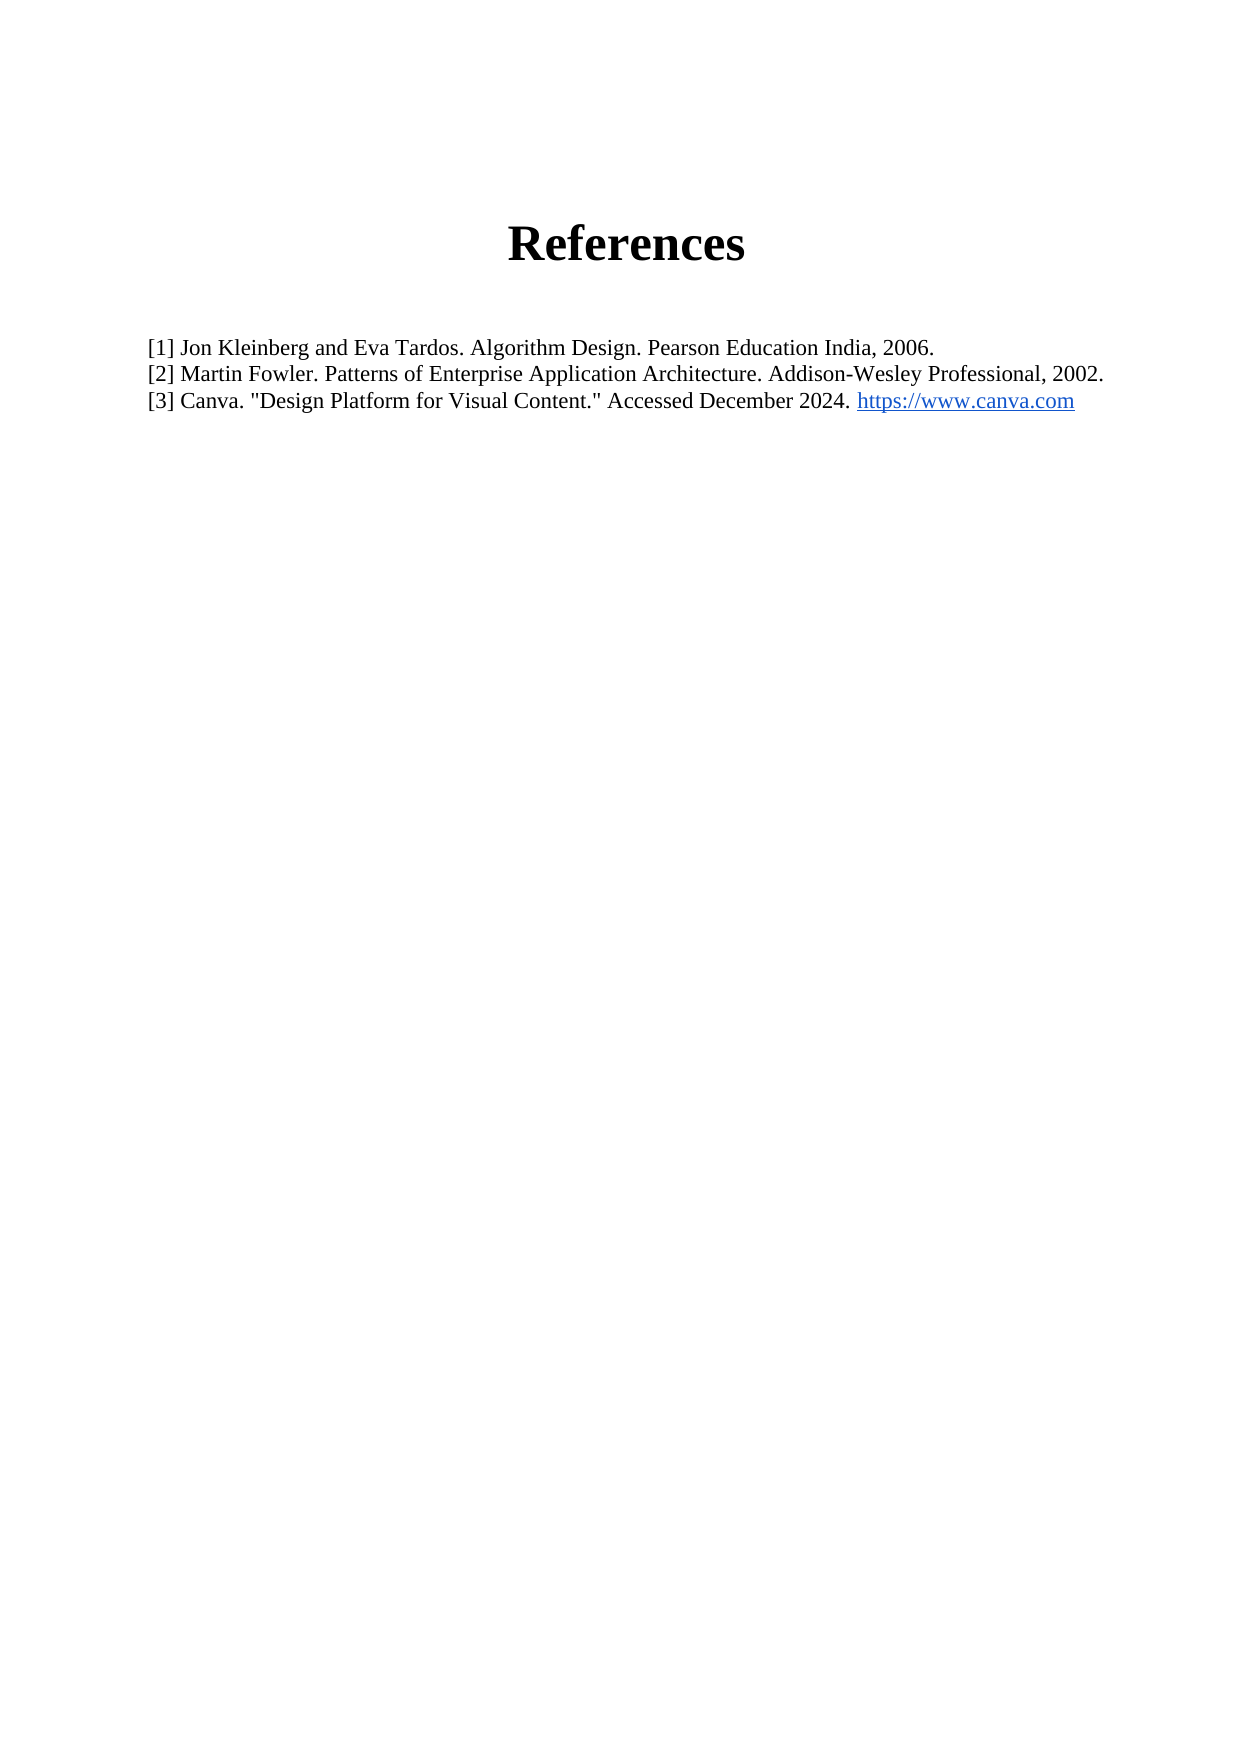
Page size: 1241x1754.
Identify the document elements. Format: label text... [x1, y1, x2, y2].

text [3] Canva. "Design Platform for Visual Content." Accessed December 2024. https://www.canva.com [148, 387, 1146, 413]
subtitle References [148, 213, 1105, 271]
text [2] Martin Fowler. Patterns of Enterprise Application Architecture. Addison-Wesley Professional, 2002. [148, 360, 1146, 387]
text [1] Jon Kleinberg and Eva Tardos. Algorithm Design. Pearson Education India, 2006. [148, 334, 1146, 360]
